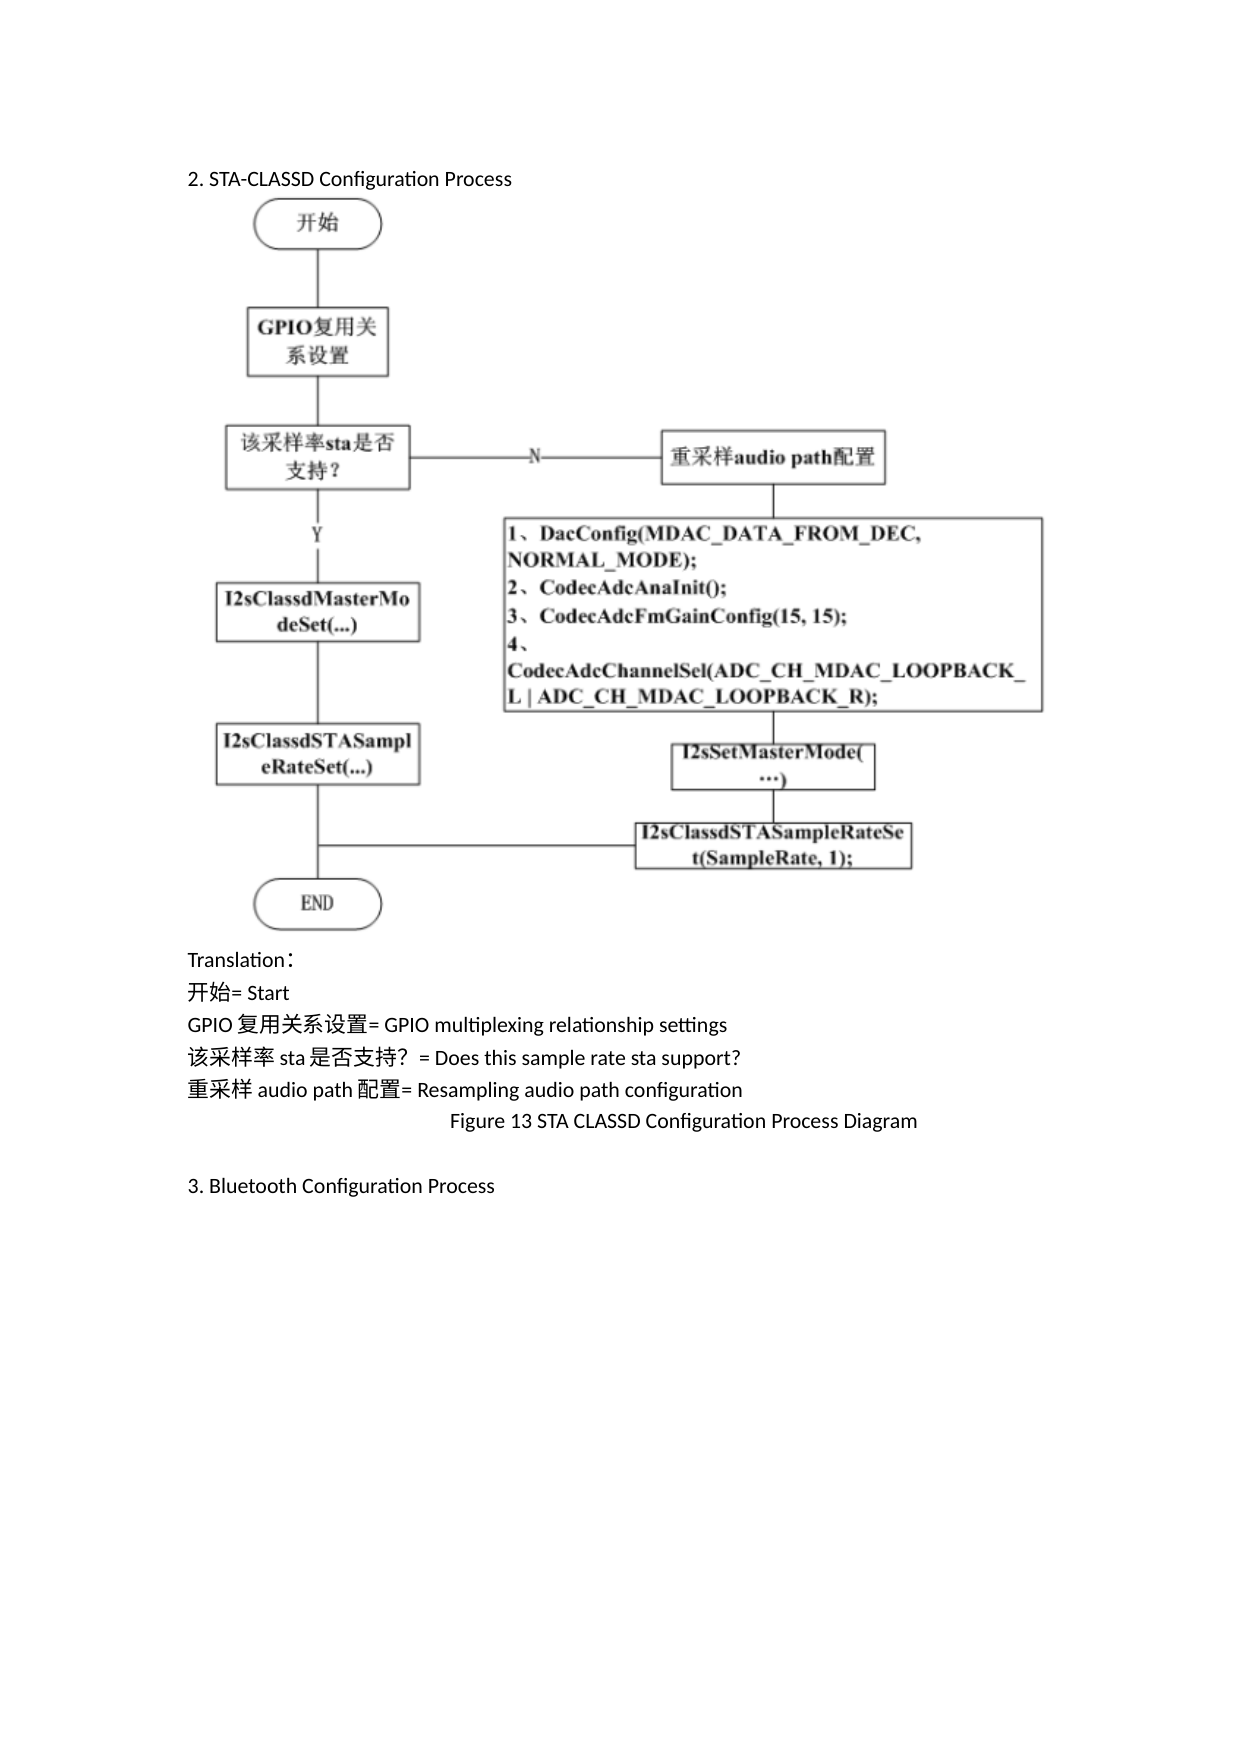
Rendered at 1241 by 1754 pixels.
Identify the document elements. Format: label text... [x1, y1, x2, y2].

picture [187, 194, 1053, 937]
text 开始= Start [187, 974, 1053, 1007]
text Translation： [187, 942, 1053, 974]
text Figure 13 STA CLASSD Configuration Process Diagram [187, 1104, 1053, 1137]
text 重采样audio path配置= Resampling audio path configuration [187, 1072, 1053, 1104]
text GPIO复用关系设置= GPIO multiplexing relationship settings [187, 1007, 1053, 1039]
text 3. Bluetooth Configuration Process [187, 1169, 1053, 1202]
text 2. STA-CLASSD Configuration Process [187, 162, 1053, 194]
text 该采样率sta是否支持？= Does this sample rate sta support? [187, 1039, 1053, 1072]
